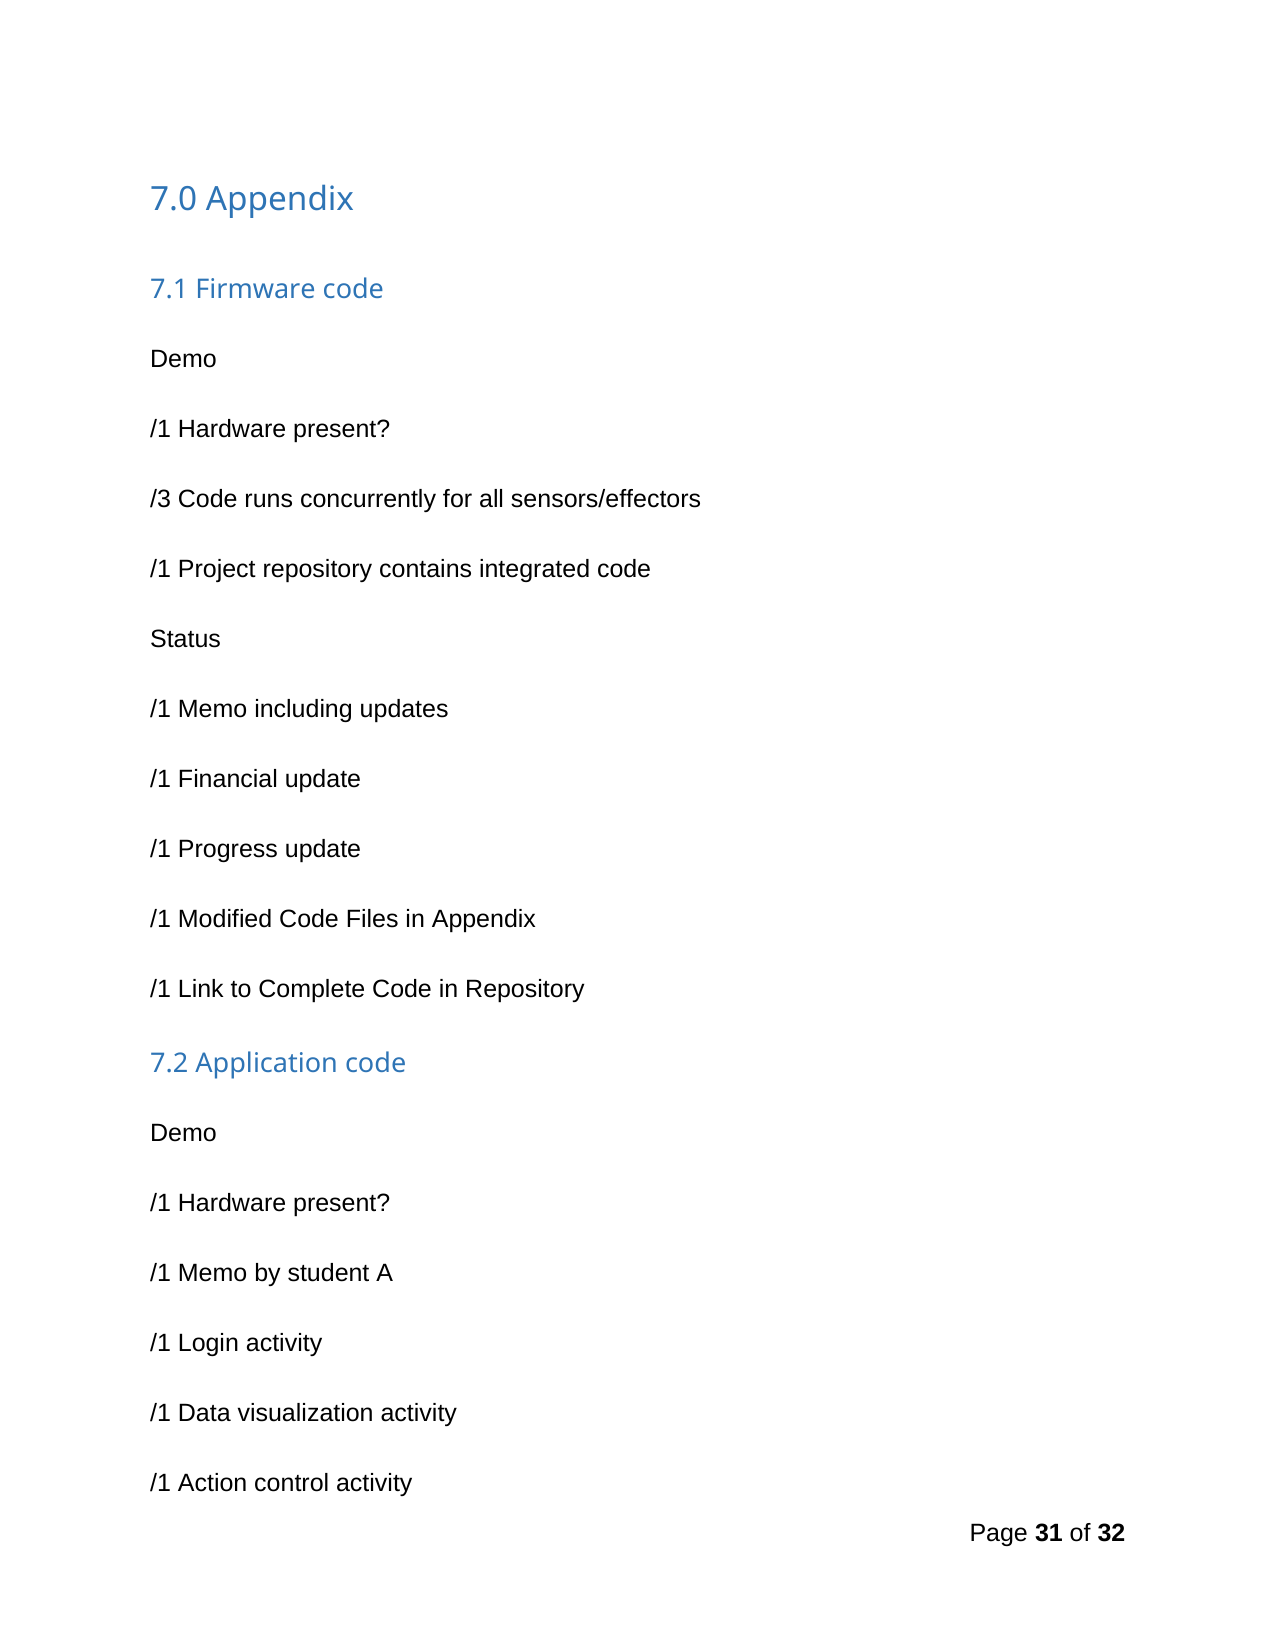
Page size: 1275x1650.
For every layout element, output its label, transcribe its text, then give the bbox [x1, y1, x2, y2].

text /1 Memo by student A [150, 1257, 1125, 1286]
text /1 Hardware present? [150, 1187, 1125, 1216]
text /1 Login activity [150, 1327, 1125, 1356]
text /1 Data visualization activity [150, 1397, 1125, 1426]
text Demo [150, 1117, 1125, 1146]
text /1 Action control activity [150, 1467, 1125, 1496]
